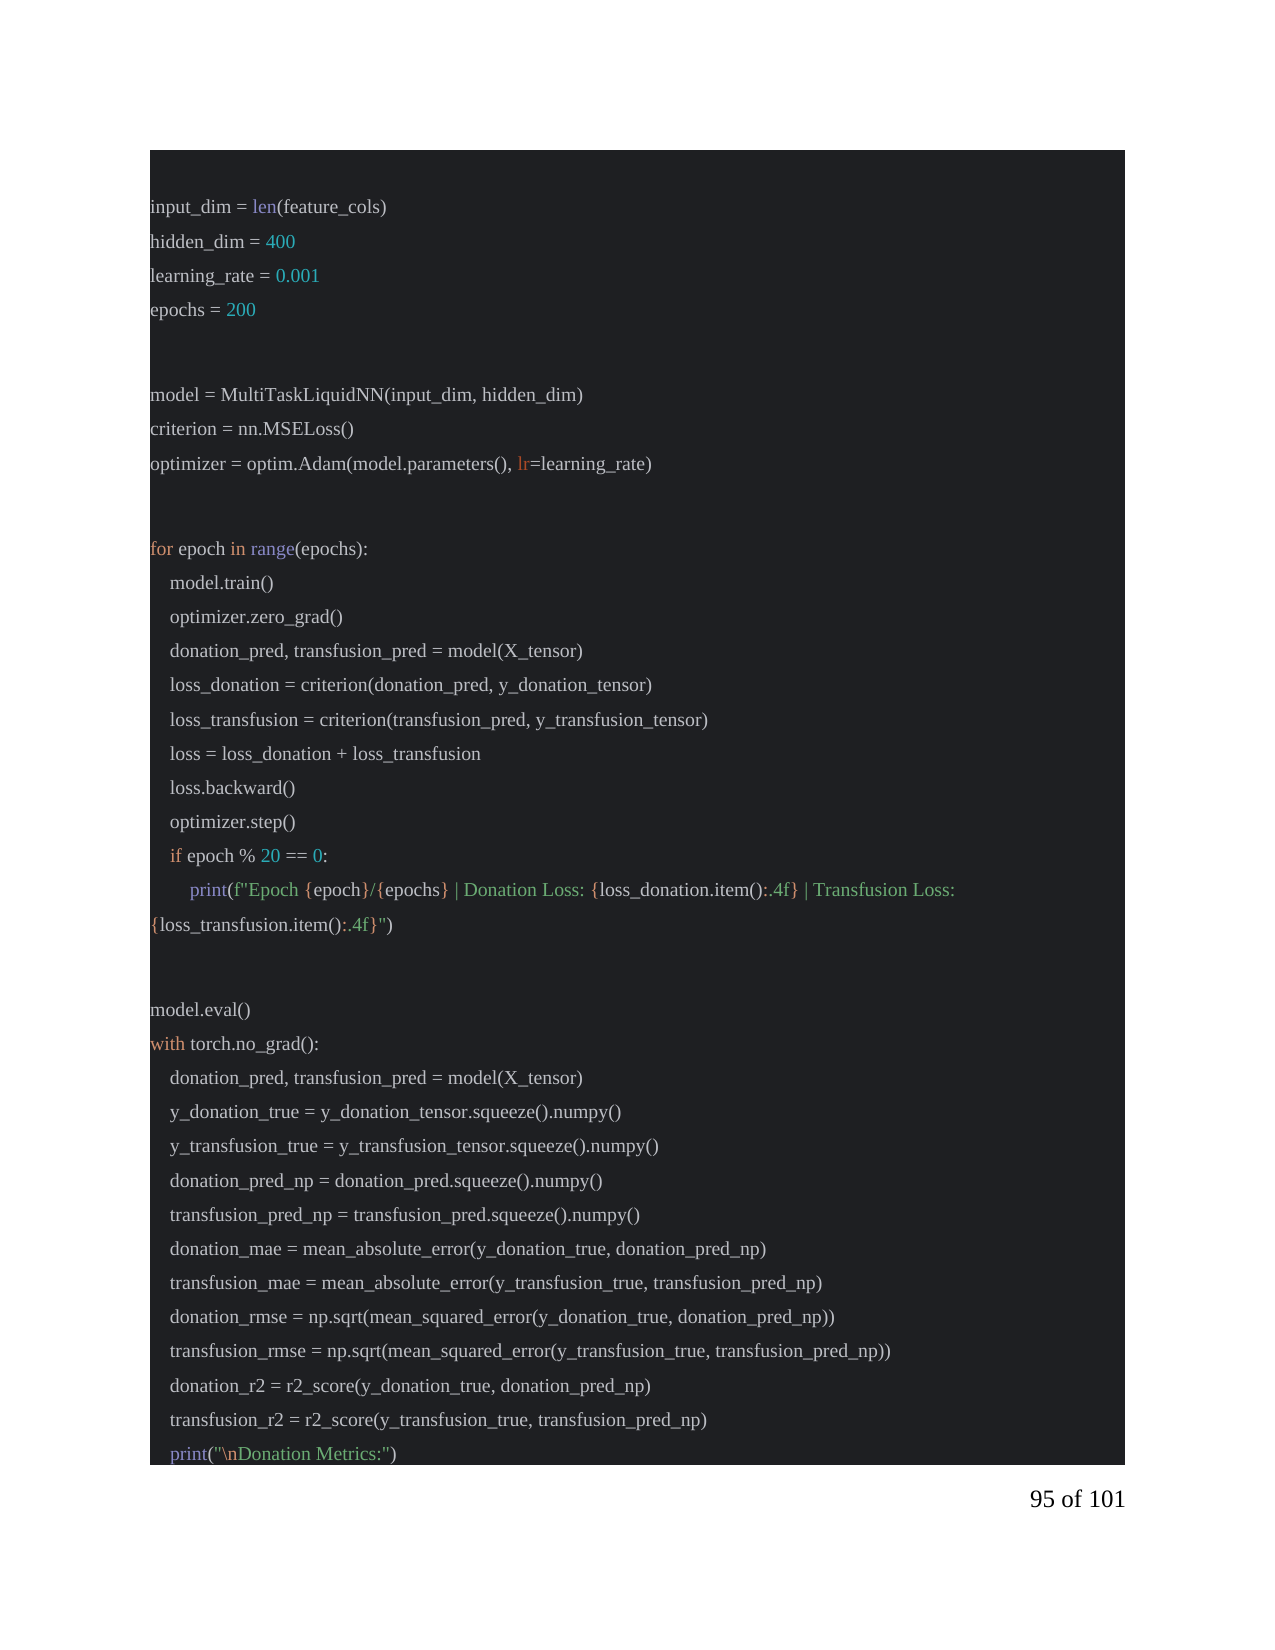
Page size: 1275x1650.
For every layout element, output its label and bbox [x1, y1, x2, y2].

text [150, 150, 1125, 1465]
